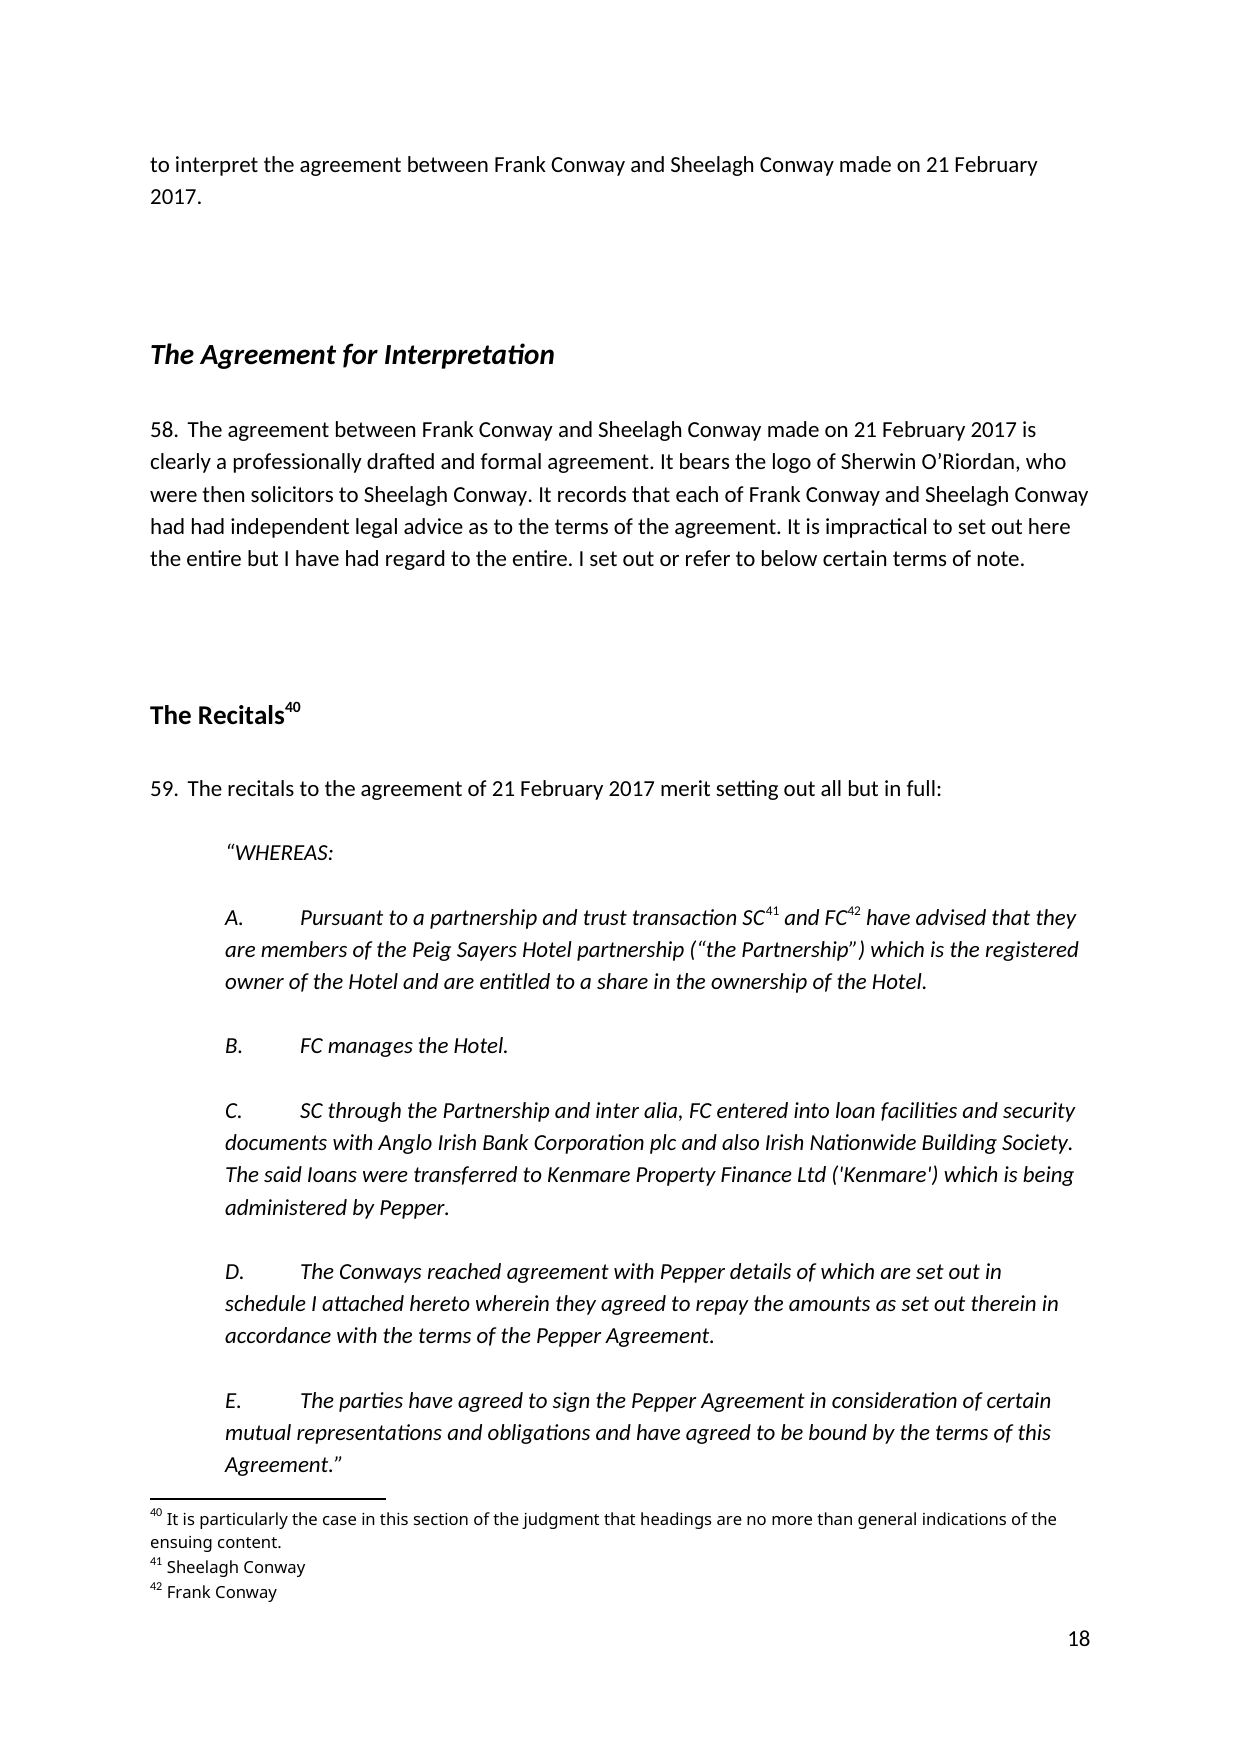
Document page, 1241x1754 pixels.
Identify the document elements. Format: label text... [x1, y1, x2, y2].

text B. FC manages the Hotel. [225, 1032, 1090, 1060]
text C. SC through the Partnership and inter alia, FC entered into loan facilities and security documents with Anglo Irish Bank Corporation plc and also Irish Nationwide Building Society. The said Ioans were transferred to Kenmare Property Finance Ltd ('Kenmare') which is being administered by Pepper. [225, 1096, 1090, 1221]
text E. The parties have agreed to sign the Pepper Agreement in consideration of certain mutual representations and obligations and have agreed to be bound by the terms of this Agreement.” [225, 1386, 1090, 1478]
text “WHEREAS: [225, 838, 1090, 867]
subtitle The Agreement for Interpretation [150, 336, 1090, 372]
list The agreement between Frank Conway and Sheelagh Conway made on 21 February 2017 is clearly a professionally drafted and formal agreement. It bears the logo of Sherwin O’Riordan, who were then solicitors to Sheelagh Conway. It records that each of Frank Conway and Sheelagh Conway had had independent legal advice as to the terms of the agreement. It is impractical to set out here the entire but I have had regard to the entire. I set out or refer to below certain terms of note. [150, 415, 1090, 572]
list The recitals to the agreement of 21 February 2017 merit setting out all but in full: [150, 774, 1090, 802]
text D. The Conways reached agreement with Pepper details of which are set out in schedule I attached hereto wherein they agreed to repay the amounts as set out therein in accordance with the terms of the Pepper Agreement. [225, 1257, 1090, 1349]
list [150, 150, 1090, 210]
subtitle The Recitals [150, 698, 1090, 731]
text A. Pursuant to a partnership and trust transaction SC and FC have advised that they are members of the Peig Sayers Hotel partnership (“the Partnership”) which is the registered owner of the Hotel and are entitled to a share in the ownership of the Hotel. [225, 903, 1090, 995]
